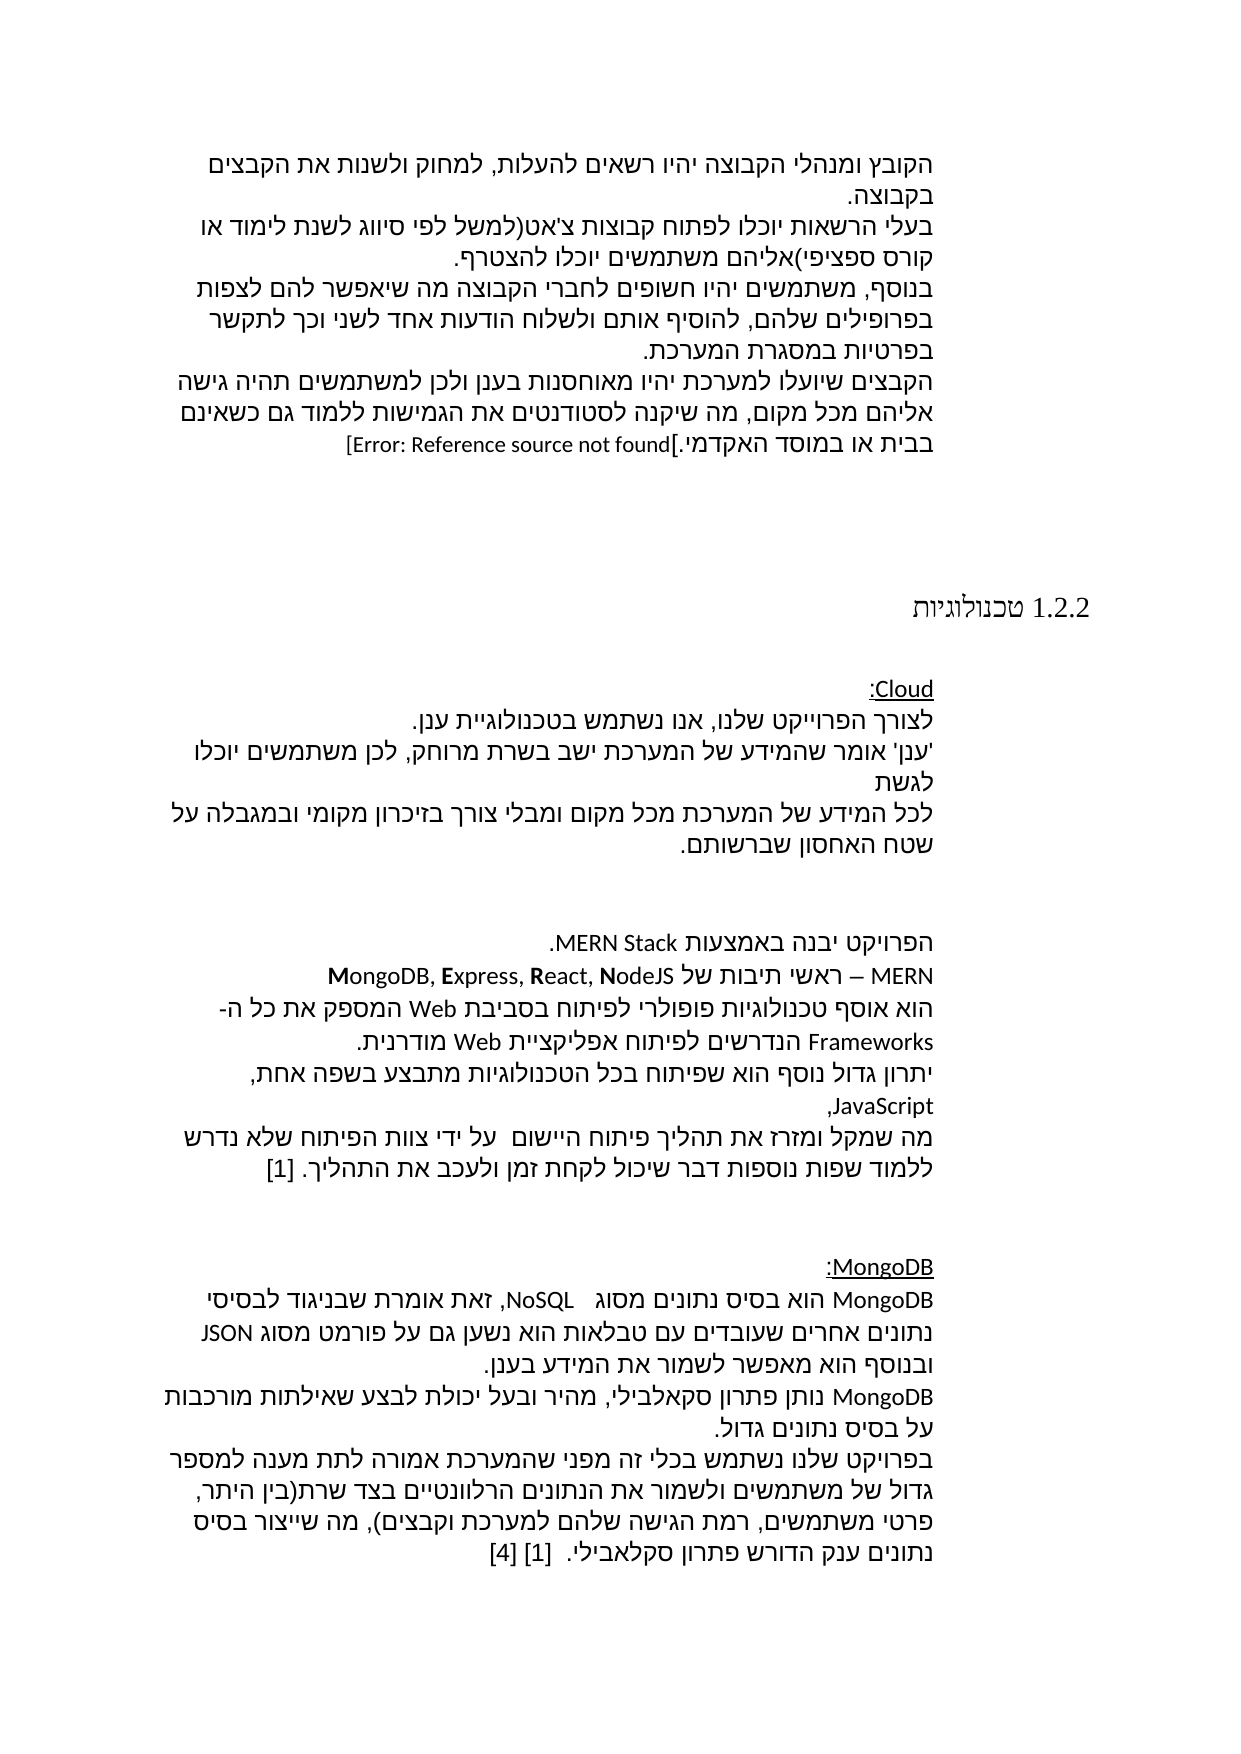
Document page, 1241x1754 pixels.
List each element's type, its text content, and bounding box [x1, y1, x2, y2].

list MongoDB נותן פתרון סקאלבילי, מהיר ובעל יכולת לבצע שאילתות מורכבות על בסיס נתונים גדול. [150, 1381, 934, 1442]
list בנוסף, משתמשים יהיו חשופים לחברי הקבוצה מה שיאפשר להם לצפות בפרופילים שלהם, להוסיף אותם ולשלוח הודעות אחד לשני וכך לתקשר בפרטיות במסגרת המערכת. [150, 274, 934, 365]
list הוא אוסף טכנולוגיות פופולרי לפיתוח בסביבת Web המספק את כל ה-Frameworks הנדרשים לפיתוח אפליקציית Web מודרנית. [150, 993, 934, 1057]
list 'ענן' אומר שהמידע של המערכת ישב בשרת מרוחק, לכן משתמשים יוכלו לגשת [150, 737, 934, 797]
list בפרויקט שלנו נשתמש בכלי זה מפני שהמערכת אמורה לתת מענה למספר גדול של משתמשים ולשמור את הנתונים הרלוונטיים בצד שרת(בין היתר, פרטי משתמשים, רמת הגישה שלהם למערכת וקבצים), מה שייצור בסיס נתונים ענק הדורש פתרון סקלאבילי. [1] [4] [150, 1445, 934, 1567]
list יתרון גדול נוסף הוא שפיתוח בכל הטכנולוגיות מתבצע בשפה אחת, JavaScript, [150, 1059, 934, 1121]
list לצורך הפרוייקט שלנו, אנו נשתמש בטכנולוגיית ענן. [150, 706, 934, 735]
list MongoDB הוא בסיס נתונים מסוג NoSQL, זאת אומרת שבניגוד לבסיסי נתונים אחרים שעובדים עם טבלאות הוא נשען גם על פורמט מסוג JSON ובנוסף הוא מאפשר לשמור את המידע בענן. [150, 1284, 934, 1378]
list מה שמקל ומזרז את תהליך פיתוח היישום על ידי צוות הפיתוח שלא נדרש ללמוד שפות נוספות דבר שיכול לקחת זמן ולעכב את התהליך. [1] [150, 1123, 934, 1183]
list Cloud: [150, 673, 934, 704]
list MERN – ראשי תיבות של MongoDB, Express, React, NodeJS [150, 961, 934, 991]
list בעלי הרשאות יוכלו לפתוח קבוצות צ'אט(למשל לפי סיווג לשנת לימוד או קורס ספציפי)אליהם משתמשים יוכלו להצטרף. [150, 212, 934, 272]
list הפרויקט יבנה באמצעות MERN Stack. [150, 928, 934, 958]
subtitle 1.2.2 טכנולוגיות [150, 590, 1090, 624]
list MongoDB: [150, 1251, 934, 1282]
list לכל המידע של המערכת מכל מקום ומבלי צורך בזיכרון מקומי ובמגבלה על שטח האחסון שברשותם. [150, 799, 934, 859]
